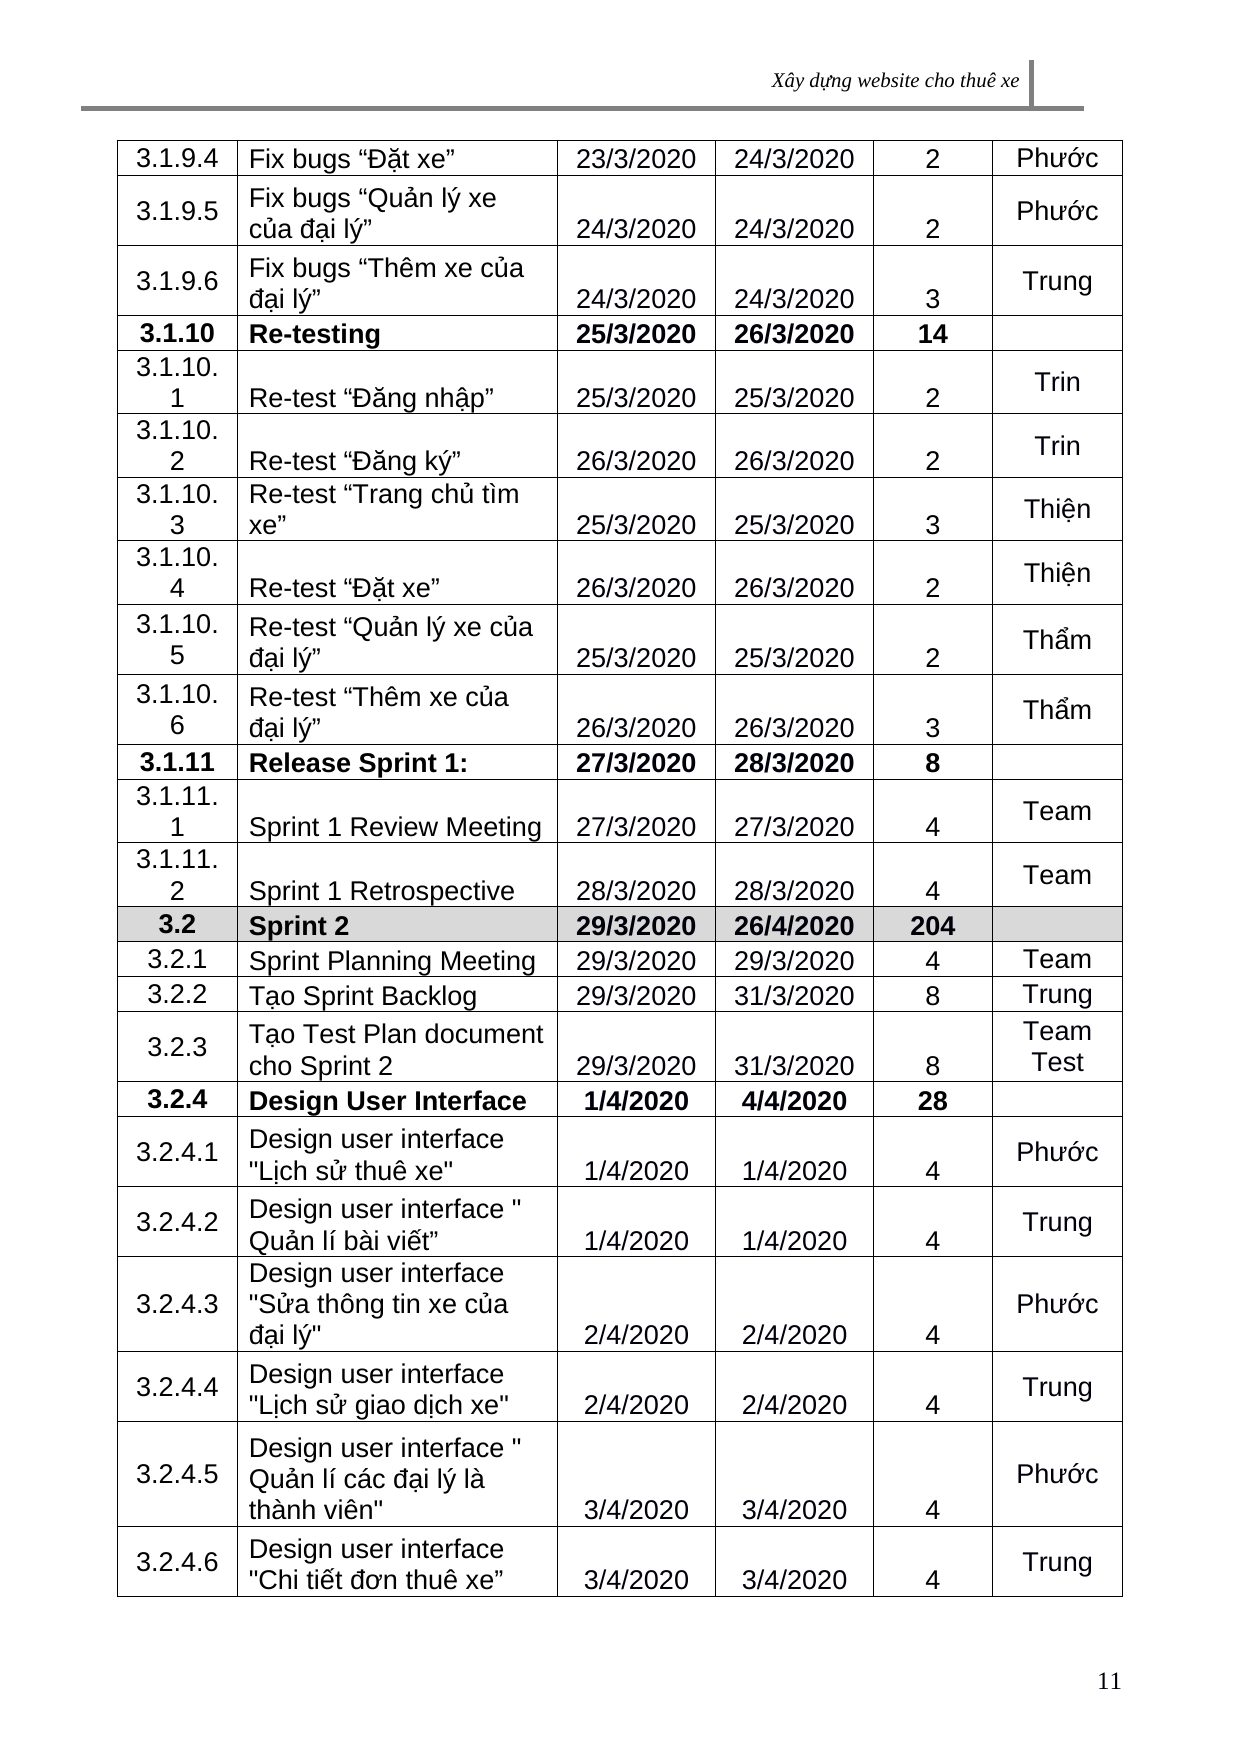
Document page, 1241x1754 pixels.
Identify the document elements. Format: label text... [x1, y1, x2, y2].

table_cell 26/3/2020 [716, 675, 873, 744]
table_cell 28/3/2020 [716, 745, 873, 779]
table_cell 1/4/2020 [558, 1187, 715, 1256]
table_cell Phước [993, 1117, 1122, 1186]
table_cell 26/3/2020 [716, 541, 873, 604]
table_cell Design user interface "Sửa thông tin xe của đại lý" [238, 1257, 557, 1351]
table_cell Trin [993, 414, 1122, 477]
table_cell [993, 316, 1122, 349]
table_cell Thiện [993, 541, 1122, 604]
table_cell 2/4/2020 [716, 1257, 873, 1351]
table_cell 1/4/2020 [558, 1082, 715, 1116]
table_cell Phước [993, 176, 1122, 244]
table_cell 24/3/2020 [716, 176, 873, 244]
table_cell 3.1.9.4 [118, 141, 237, 174]
table_cell 3.2.3 [118, 1012, 237, 1081]
table_cell 204 [874, 907, 992, 941]
table_cell 29/3/2020 [558, 1012, 715, 1081]
table_cell 3/4/2020 [716, 1422, 873, 1526]
table_cell [993, 1082, 1122, 1116]
table_cell Design User Interface [238, 1082, 557, 1116]
table_cell 3.1.10.2 [118, 414, 237, 477]
table_cell [993, 745, 1122, 779]
table_cell 25/3/2020 [716, 605, 873, 674]
table_cell 3 [874, 246, 992, 314]
table_cell Re-test “Thêm xe của đại lý” [238, 675, 557, 744]
table_cell 26/3/2020 [716, 414, 873, 477]
table_cell 29/3/2020 [558, 977, 715, 1011]
table_cell 2/4/2020 [558, 1257, 715, 1351]
table_cell Sprint 1 Retrospective [238, 843, 557, 906]
table_cell Tạo Test Plan document cho Sprint 2 [238, 1012, 557, 1081]
table_cell Sprint 2 [238, 907, 557, 941]
table_cell 23/3/2020 [558, 141, 715, 174]
table_cell Fix bugs “Thêm xe của đại lý” [238, 246, 557, 314]
table_cell 1/4/2020 [558, 1117, 715, 1186]
table_cell 25/3/2020 [558, 316, 715, 349]
table_cell Trung [993, 246, 1122, 314]
table_cell Team [993, 942, 1122, 976]
table_cell 28 [874, 1082, 992, 1116]
table_cell Trin [993, 351, 1122, 413]
table_cell Re-test “Trang chủ tìm xe” [238, 478, 557, 540]
table_cell 26/3/2020 [558, 675, 715, 744]
table_cell 31/3/2020 [716, 1012, 873, 1081]
table_cell 4 [874, 780, 992, 842]
table_cell Trung [993, 977, 1122, 1011]
table_cell 3.1.10 [118, 316, 237, 349]
table_cell 4/4/2020 [716, 1082, 873, 1116]
table_cell 27/3/2020 [558, 780, 715, 842]
table_cell 1/4/2020 [716, 1187, 873, 1256]
table_cell Thẩm [993, 605, 1122, 674]
table_cell 3.1.11 [118, 745, 237, 779]
table_cell Design user interface " Quản lí các đại lý là thành viên" [238, 1422, 557, 1526]
table_cell 3.1.11.1 [118, 780, 237, 842]
table_cell 4 [874, 843, 992, 906]
table_cell 2 [874, 351, 992, 413]
table_cell 2 [874, 414, 992, 477]
table_cell 27/3/2020 [558, 745, 715, 779]
table_cell 25/3/2020 [716, 478, 873, 540]
table_cell 3.2.4.5 [118, 1422, 237, 1526]
table_cell 24/3/2020 [716, 141, 873, 174]
table_cell 3.1.10.5 [118, 605, 237, 674]
table_cell 27/3/2020 [716, 780, 873, 842]
table_cell 3.1.11.2 [118, 843, 237, 906]
table_cell 29/3/2020 [716, 942, 873, 976]
table_cell 4 [874, 1187, 992, 1256]
table_cell 3.1.9.6 [118, 246, 237, 314]
table_cell 4 [874, 1117, 992, 1186]
table_cell Phước [993, 141, 1122, 174]
table_cell 24/3/2020 [716, 246, 873, 314]
table_cell 3.2.4.1 [118, 1117, 237, 1186]
table_cell Re-test “Đăng ký” [238, 414, 557, 477]
table_cell 25/3/2020 [558, 605, 715, 674]
table_cell 3.1.10.1 [118, 351, 237, 413]
table_cell 3.1.10.6 [118, 675, 237, 744]
table_cell 4 [874, 1352, 992, 1421]
table_cell 3/4/2020 [716, 1527, 873, 1596]
table_cell Fix bugs “Quản lý xe của đại lý” [238, 176, 557, 244]
table_cell [993, 907, 1122, 941]
table_cell Design user interface "Lịch sử giao dịch xe" [238, 1352, 557, 1421]
table_cell 3.2.1 [118, 942, 237, 976]
table_cell 28/3/2020 [558, 843, 715, 906]
table_cell 3 [874, 478, 992, 540]
table_cell 26/3/2020 [558, 414, 715, 477]
table_cell Trung [993, 1187, 1122, 1256]
table_cell 2/4/2020 [716, 1352, 873, 1421]
table_cell 3.2.4.3 [118, 1257, 237, 1351]
table_cell 3.2.4.2 [118, 1187, 237, 1256]
table_cell 8 [874, 977, 992, 1011]
table_cell 25/3/2020 [716, 351, 873, 413]
table_cell Team [993, 780, 1122, 842]
table_cell Release Sprint 1: [238, 745, 557, 779]
table_cell 2 [874, 605, 992, 674]
table_cell 3/4/2020 [558, 1527, 715, 1596]
table_cell 2 [874, 541, 992, 604]
table_cell 14 [874, 316, 992, 349]
table_cell 31/3/2020 [716, 977, 873, 1011]
table_cell 25/3/2020 [558, 351, 715, 413]
table_cell Design user interface "Lịch sử thuê xe" [238, 1117, 557, 1186]
table_cell 24/3/2020 [558, 176, 715, 244]
table_cell 4 [874, 1257, 992, 1351]
table_cell Sprint 1 Review Meeting [238, 780, 557, 842]
table_cell 3.1.10.4 [118, 541, 237, 604]
table_cell 26/3/2020 [558, 541, 715, 604]
table_cell Team [993, 843, 1122, 906]
table_cell Re-test “Đăng nhập” [238, 351, 557, 413]
table_cell 8 [874, 745, 992, 779]
table_cell 28/3/2020 [716, 843, 873, 906]
table_cell Fix bugs “Đặt xe” [238, 141, 557, 174]
table_cell Tạo Sprint Backlog [238, 977, 557, 1011]
table_cell Trung [993, 1352, 1122, 1421]
table_cell 4 [874, 1422, 992, 1526]
table_cell 24/3/2020 [558, 246, 715, 314]
table_cell Phước [993, 1257, 1122, 1351]
table_cell 26/3/2020 [716, 316, 873, 349]
table_cell Design user interface "Chi tiết đơn thuê xe” [238, 1527, 557, 1596]
table_cell Sprint Planning Meeting [238, 942, 557, 976]
table_cell 4 [874, 942, 992, 976]
table_cell 25/3/2020 [558, 478, 715, 540]
table_cell 3.1.10.3 [118, 478, 237, 540]
table_cell 3.2.2 [118, 977, 237, 1011]
table_cell 2/4/2020 [558, 1352, 715, 1421]
table_cell 2 [874, 141, 992, 174]
table_cell 3 [874, 675, 992, 744]
table_cell 29/3/2020 [558, 907, 715, 941]
table_cell Thiện [993, 478, 1122, 540]
table_cell Design user interface " Quản lí bài viết” [238, 1187, 557, 1256]
table_cell 1/4/2020 [716, 1117, 873, 1186]
table_cell Phước [993, 1422, 1122, 1526]
table_cell 4 [874, 1527, 992, 1596]
table_cell 3.2.4 [118, 1082, 237, 1116]
table_cell 3.2.4.6 [118, 1527, 237, 1596]
table_cell Re-test “Đặt xe” [238, 541, 557, 604]
table_cell 3.2 [118, 907, 237, 941]
table_cell 3.2.4.4 [118, 1352, 237, 1421]
table_cell Thẩm [993, 675, 1122, 744]
table_cell 8 [874, 1012, 992, 1081]
table_cell Trung [993, 1527, 1122, 1596]
table_cell 3.1.9.5 [118, 176, 237, 244]
table_cell 3/4/2020 [558, 1422, 715, 1526]
table_cell 26/4/2020 [716, 907, 873, 941]
table_cell Team Test [993, 1012, 1122, 1081]
table_cell Re-test “Quản lý xe của đại lý” [238, 605, 557, 674]
table_cell Re-testing [238, 316, 557, 349]
table_cell 29/3/2020 [558, 942, 715, 976]
table_cell 2 [874, 176, 992, 244]
